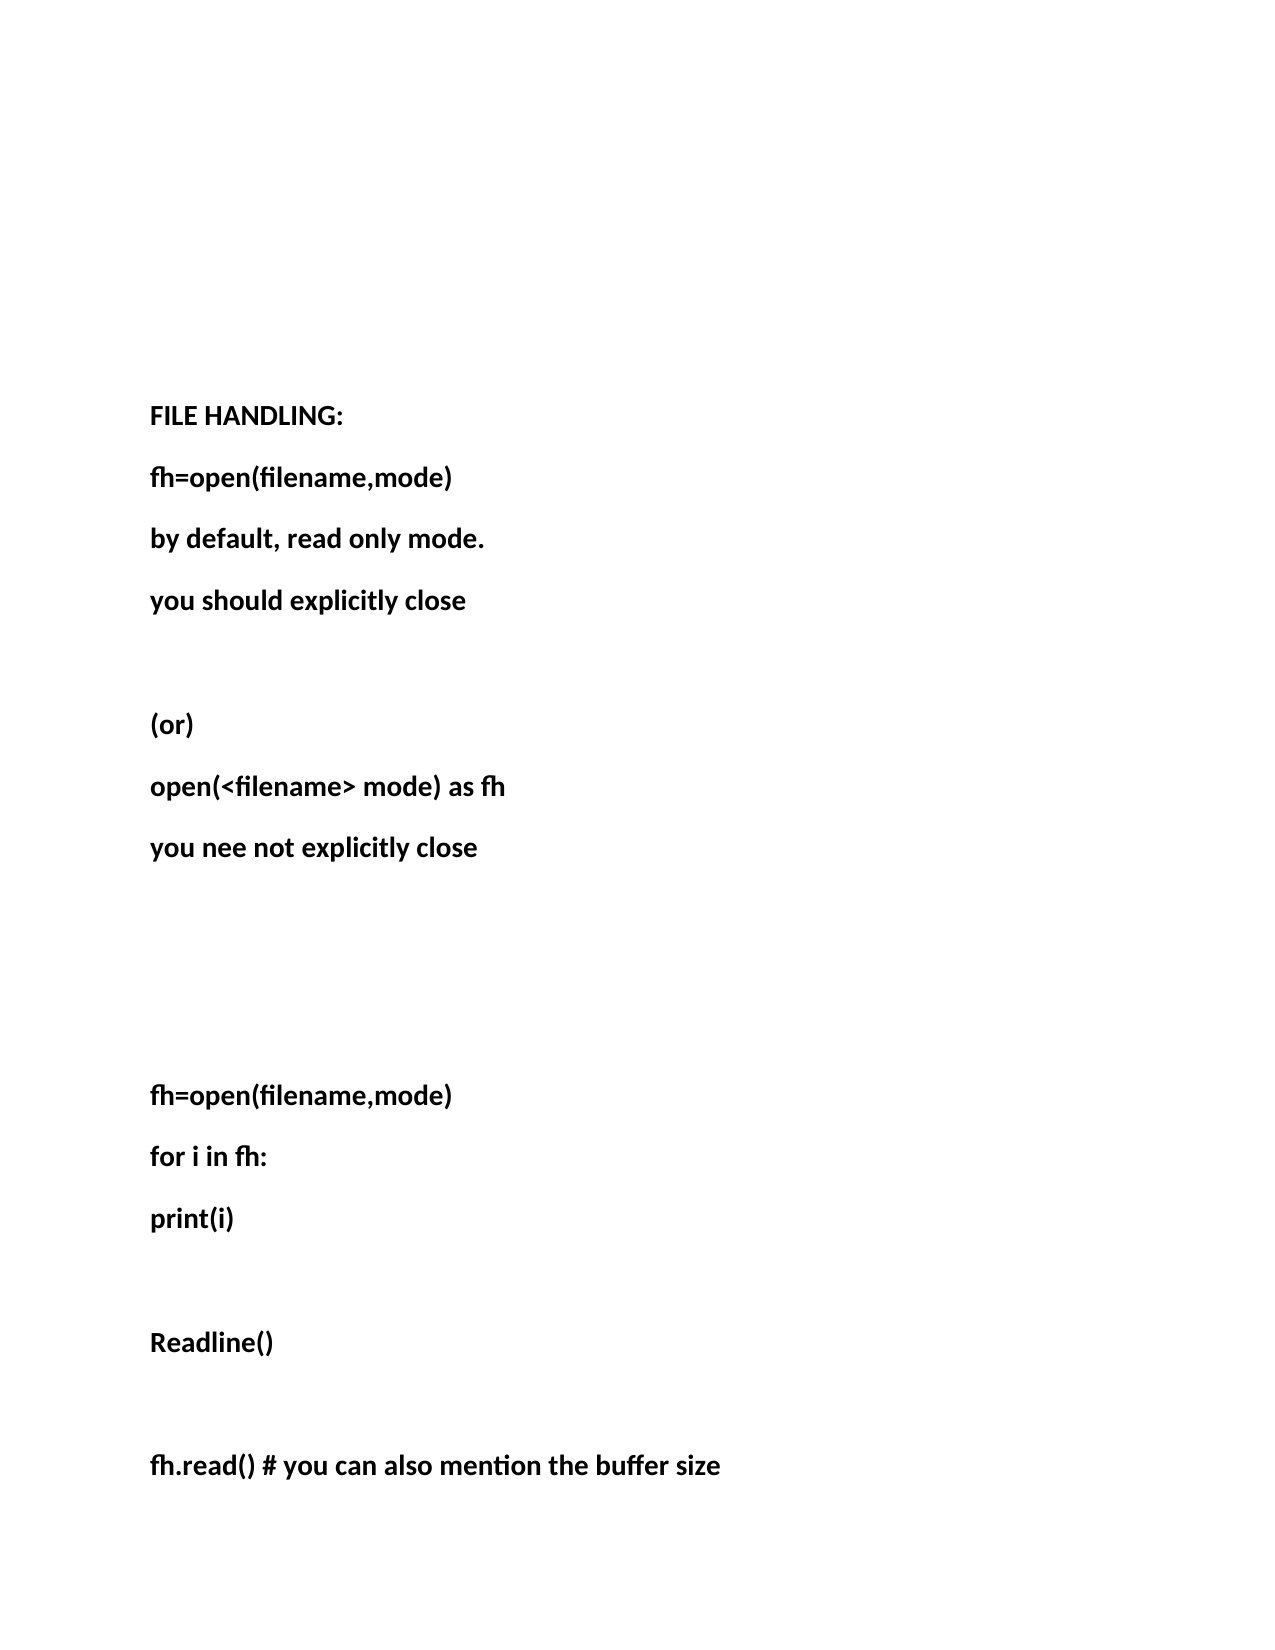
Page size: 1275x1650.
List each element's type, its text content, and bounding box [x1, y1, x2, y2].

text print(i) [150, 1200, 1125, 1236]
text fh.read() # you can also mention the buffer size [150, 1447, 1125, 1483]
text you nee not explicitly close [150, 829, 1125, 865]
text open(<filename> mode) as fh [150, 768, 1125, 803]
text (or) [150, 706, 1125, 742]
text FILE HANDLING: [150, 397, 1125, 433]
text fh=open(filename,mode) [150, 1077, 1125, 1112]
text for i in fh: [150, 1138, 1125, 1174]
text Readline() [150, 1324, 1125, 1359]
text fh=open(filename,mode) [150, 459, 1125, 494]
text you should explicitly close [150, 582, 1125, 618]
text by default, read only mode. [150, 521, 1125, 556]
